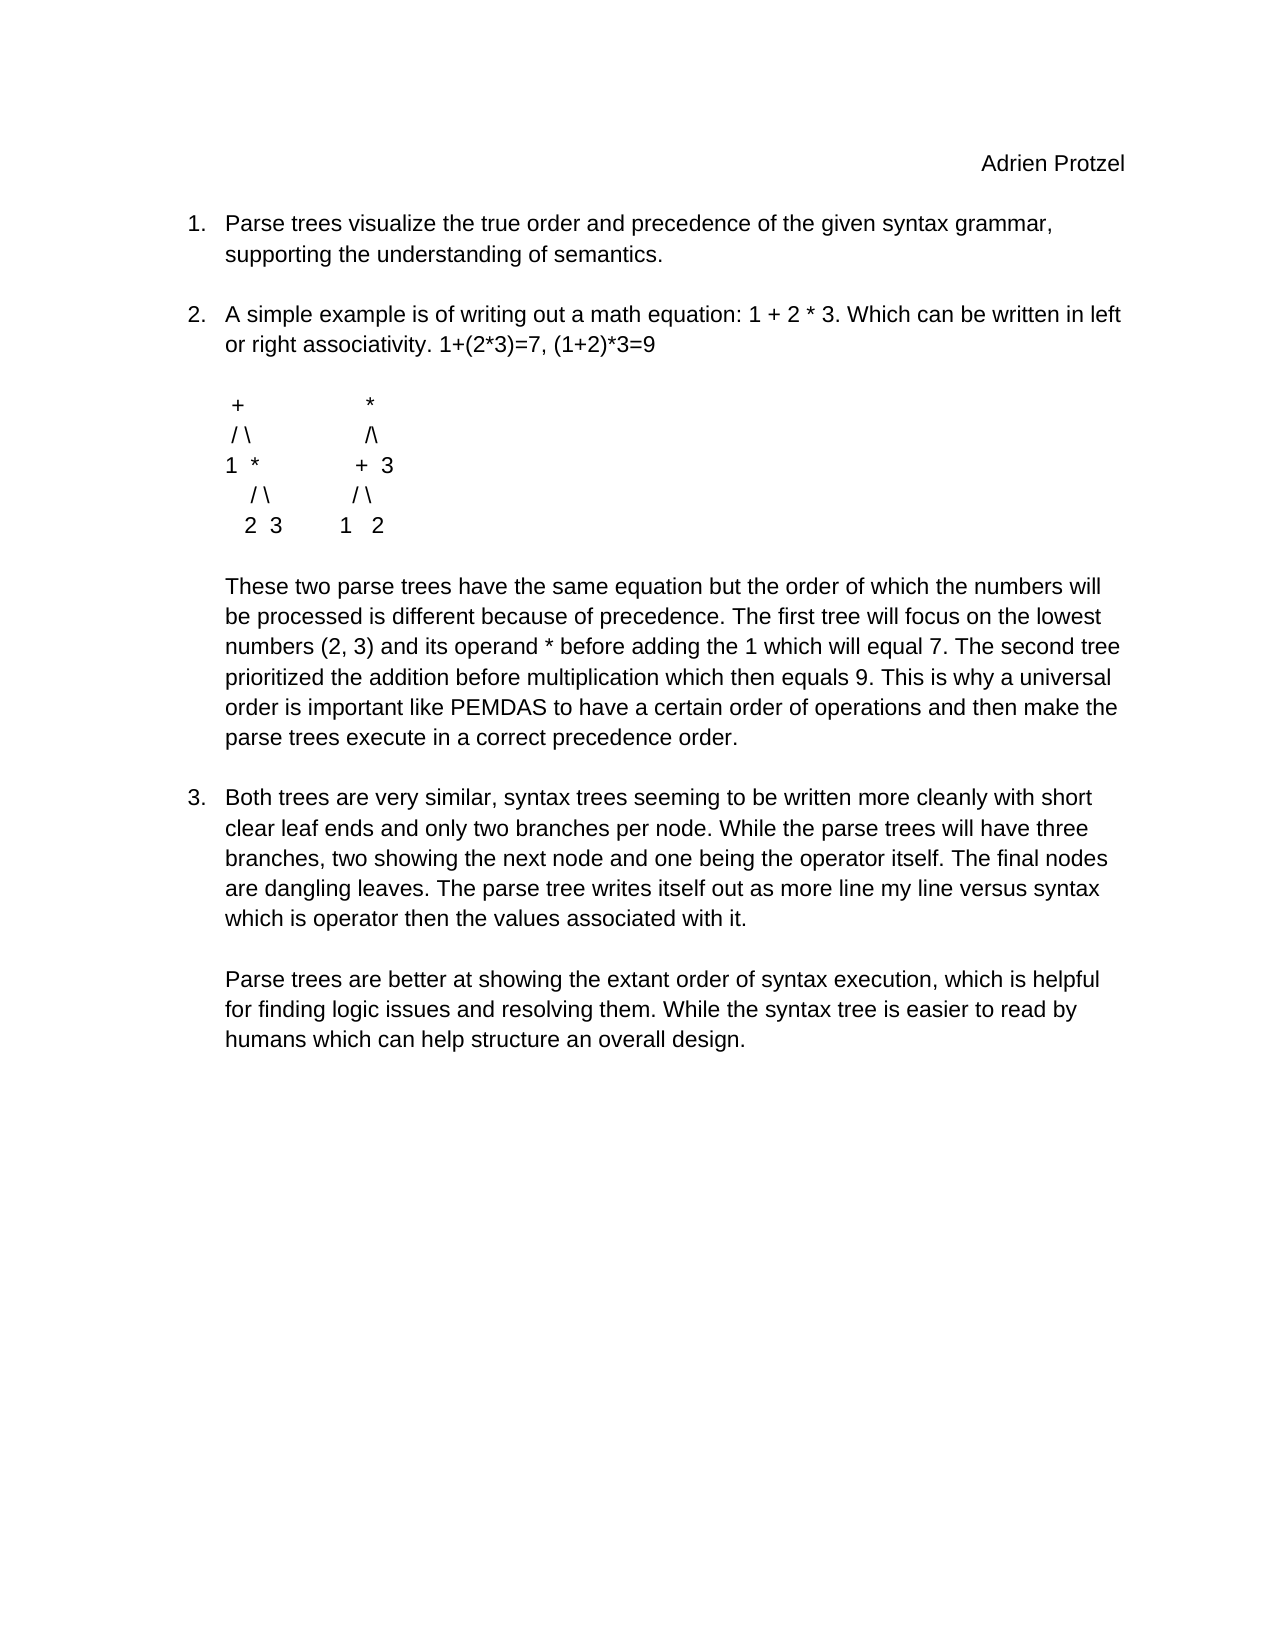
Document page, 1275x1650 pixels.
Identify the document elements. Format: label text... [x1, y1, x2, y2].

text Adrien Protzel [150, 150, 1125, 176]
text / \ / \ [225, 482, 1125, 509]
text Parse trees are better at showing the extant order of syntax execution, which is helpful for finding logic issues and resolving them. While the syntax tree is easier to read by humans which can help structure an overall design. [225, 966, 1125, 1052]
list Both trees are very similar, syntax trees seeming to be written more cleanly with short clear leaf ends and only two branches per node. While the parse trees will have three branches, two showing the next node and one being the operator itself. The final nodes are dangling leaves. The parse tree writes itself out as more line my line versus syntax which is operator then the values associated with it. [187, 784, 1125, 932]
text 1 * + 3 [225, 452, 1125, 478]
list Parse trees visualize the true order and precedence of the given syntax grammar, supporting the understanding of semantics. [187, 210, 1125, 267]
list A simple example is of writing out a math equation: 1 + 2 * 3. Which can be written in left or right associativity. 1+(2*3)=7, (1+2)*3=9 + * [187, 301, 1125, 418]
text / \ /\ [225, 422, 1125, 448]
text 2 3 1 2 [225, 512, 1125, 539]
text These two parse trees have the same equation but the order of which the numbers will be processed is different because of precedence. The first tree will focus on the lowest numbers (2, 3) and its operand * before adding the 1 which will equal 7. The second tree prioritized the addition before multiplication which then equals 9. This is why a universal order is important like PEMDAS to have a certain order of operations and then make the parse trees execute in a correct precedence order. [225, 573, 1125, 750]
